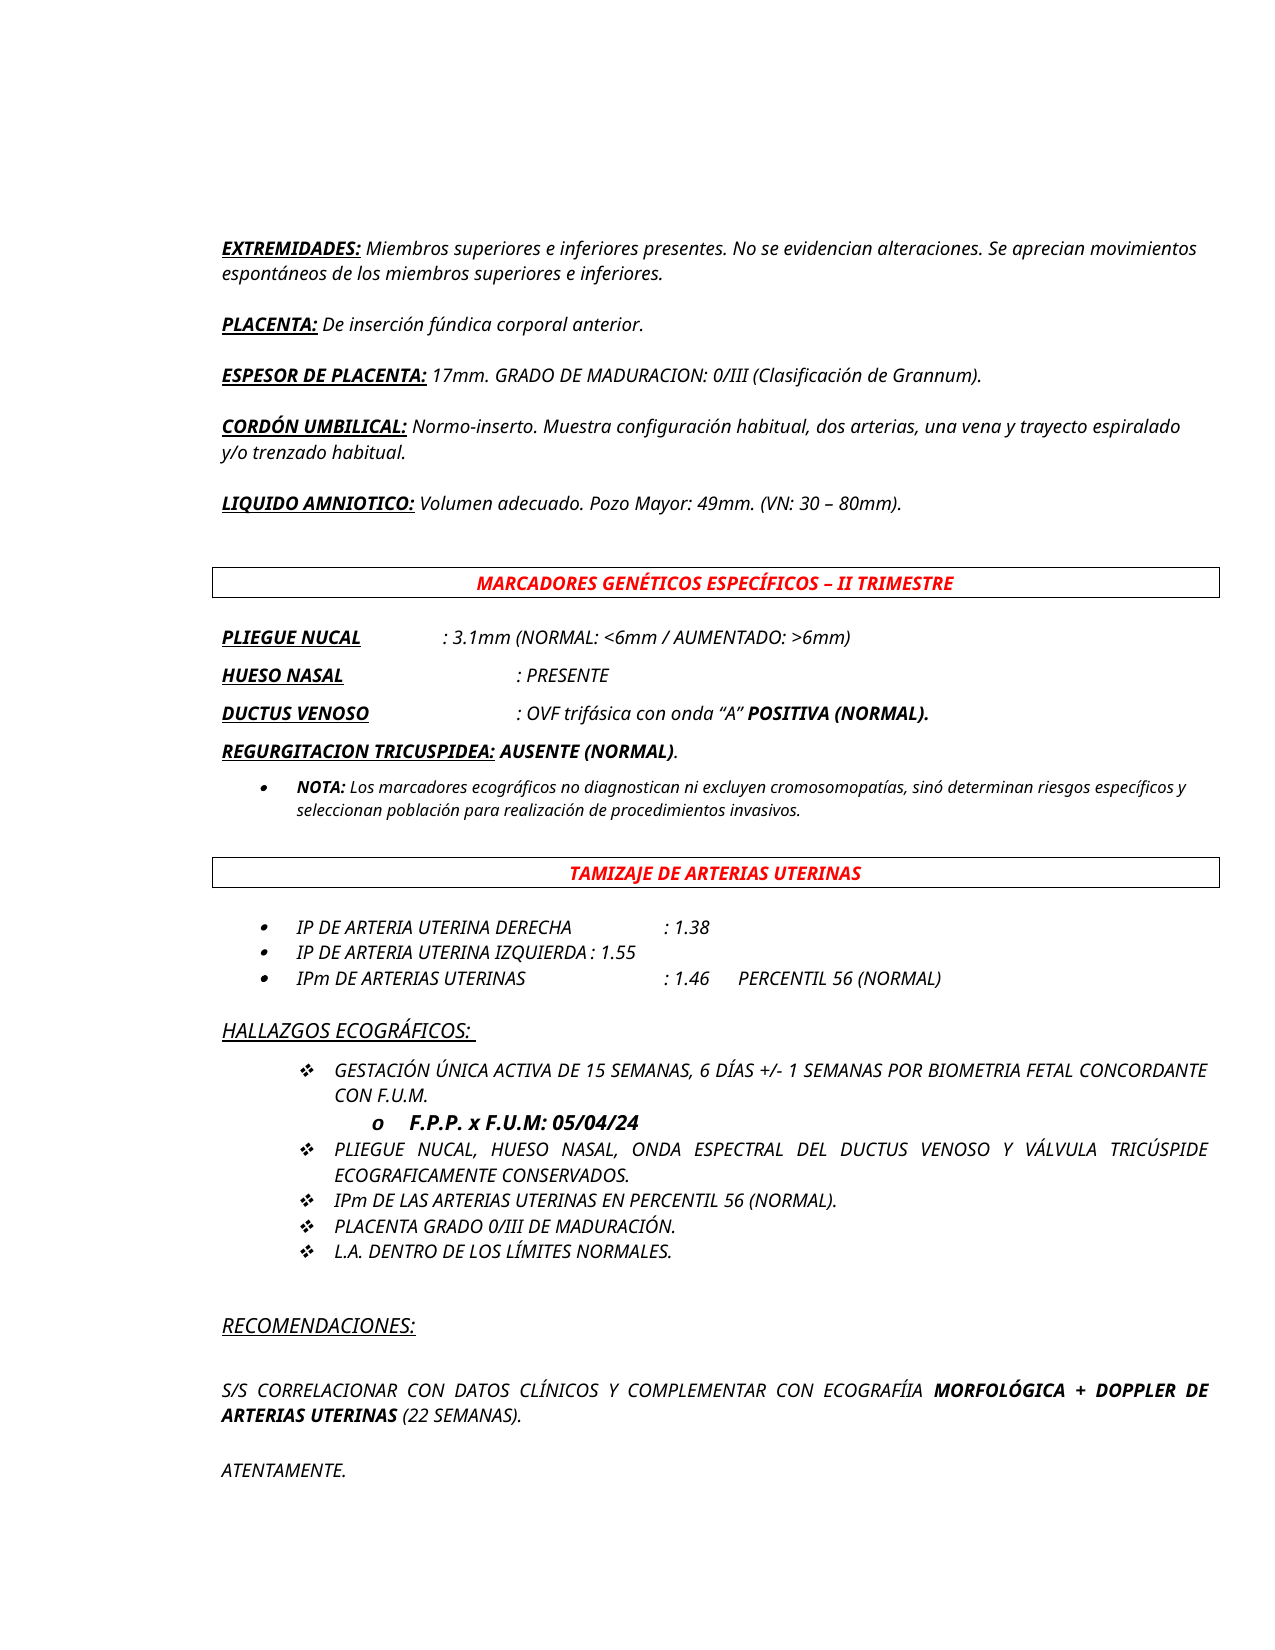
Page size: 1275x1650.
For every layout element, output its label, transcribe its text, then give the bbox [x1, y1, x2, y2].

text ATENTAMENTE. [222, 1457, 1211, 1483]
text RECOMENDACIONES: [222, 1311, 1211, 1339]
text ESPESOR DE PLACENTA: 17mm. GRADO DE MADURACION: 0/III (Clasificación de Grannum). [222, 363, 1211, 388]
list IPm DE ARTERIAS UTERINAS : 1.46 PERCENTIL 56 (NORMAL) [259, 965, 1211, 991]
text EXTREMIDADES: Miembros superiores e inferiores presentes. No se evidencian alteraciones. Se aprecian movimientos espontáneos de los miembros superiores e inferiores. [222, 235, 1211, 286]
list IP DE ARTERIA UTERINA DERECHA : 1.38 [259, 914, 1211, 939]
text MARCADORES GENÉTICOS ESPECÍFICOS – II TRIMESTRE [213, 568, 1219, 597]
list NOTA: Los marcadores ecográficos no diagnostican ni excluyen cromosomopatías, sinó determinan riesgos específicos y seleccionan población para realización de procedimientos invasivos. [259, 776, 1211, 822]
text TAMIZAJE DE ARTERIAS UTERINAS [213, 858, 1219, 887]
text HALLAZGOS ECOGRÁFICOS: [222, 1016, 1211, 1044]
text PLACENTA: De inserción fúndica corporal anterior. [222, 312, 1211, 337]
list F.P.P. x F.U.M: 05/04/24 [372, 1108, 1211, 1137]
list PLIEGUE NUCAL, HUESO NASAL, ONDA ESPECTRAL DEL DUCTUS VENOSO Y VÁLVULA TRICÚSPIDE ECOGRAFICAMENTE CONSERVADOS. [297, 1137, 1211, 1188]
text DUCTUS VENOSO : OVF trifásica con onda “A” POSITIVA (NORMAL). [222, 700, 1211, 726]
text S/S CORRELACIONAR CON DATOS CLÍNICOS Y COMPLEMENTAR CON ECOGRAFÍIA MORFOLÓGICA + DOPPLER DE ARTERIAS UTERINAS (22 SEMANAS). [222, 1377, 1211, 1428]
list PLACENTA GRADO 0/III DE MADURACIÓN. [297, 1213, 1211, 1239]
text REGURGITACION TRICUSPIDEA: AUSENTE (NORMAL). [222, 738, 1211, 764]
list GESTACIÓN ÚNICA ACTIVA DE 15 SEMANAS, 6 DÍAS +/- 1 SEMANAS POR BIOMETRIA FETAL CONCORDANTE CON F.U.M. [297, 1057, 1211, 1108]
list L.A. DENTRO DE LOS LÍMITES NORMALES. [297, 1239, 1211, 1264]
text HUESO NASAL : PRESENTE [222, 662, 1211, 688]
text PLIEGUE NUCAL : 3.1mm (NORMAL: <6mm / AUMENTADO: >6mm) [222, 624, 1211, 649]
list IP DE ARTERIA UTERINA IZQUIERDA : 1.55 [259, 939, 1211, 965]
text CORDÓN UMBILICAL: Normo-inserto. Muestra configuración habitual, dos arterias, una vena y trayecto espiralado y/o trenzado habitual. [222, 414, 1211, 465]
list IPm DE LAS ARTERIAS UTERINAS EN PERCENTIL 56 (NORMAL). [297, 1188, 1211, 1213]
text LIQUIDO AMNIOTICO: Volumen adecuado. Pozo Mayor: 49mm. (VN: 30 – 80mm). [222, 490, 1211, 516]
